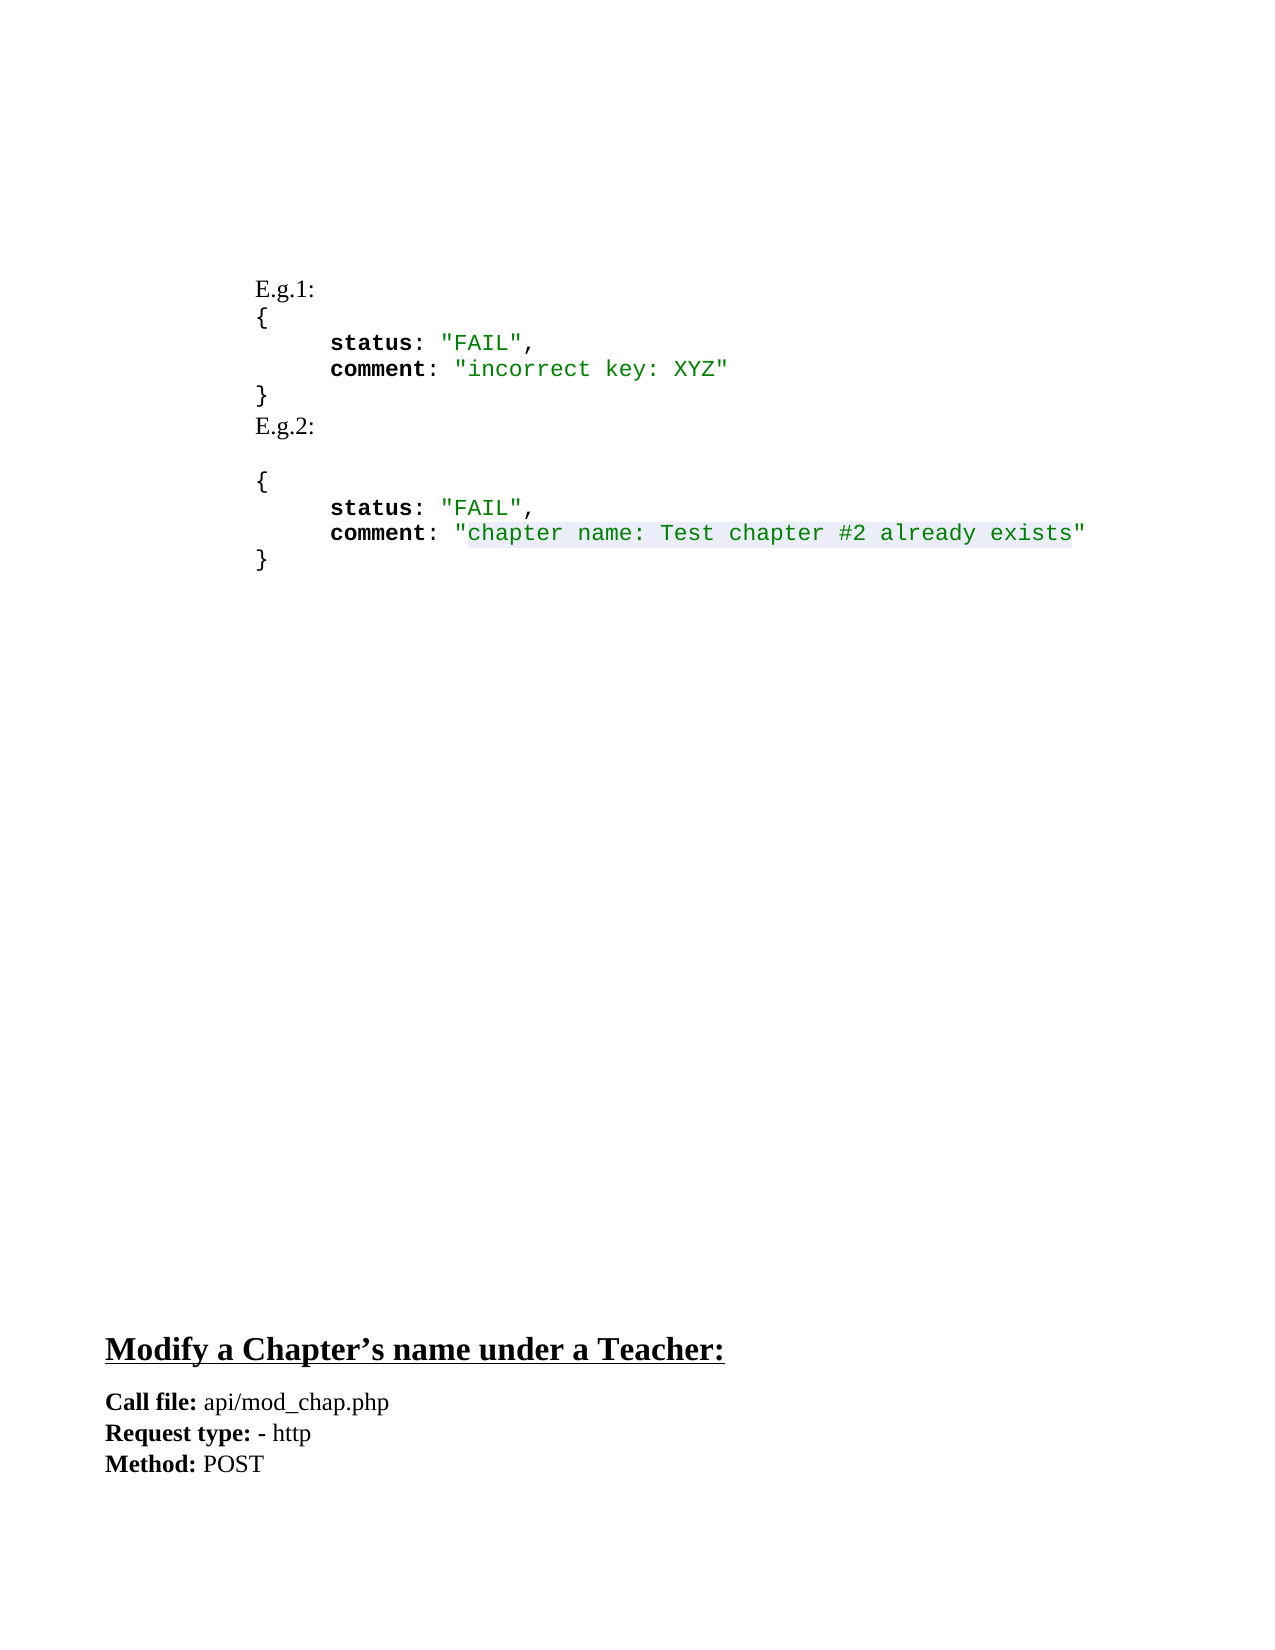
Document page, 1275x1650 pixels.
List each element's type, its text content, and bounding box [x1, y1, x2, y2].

text status: "FAIL", [255, 331, 1125, 357]
text Method: POST [105, 1449, 1125, 1478]
text status: "FAIL", [255, 496, 1125, 522]
text Call file: api/mod_chap.php [105, 1387, 1125, 1416]
text comment: "incorrect key: XYZ" [255, 357, 1125, 383]
text } [255, 383, 1125, 409]
text } [180, 548, 1125, 574]
text E.g.2: [180, 411, 1125, 440]
text Modify a Chapter’s name under a Teacher: [105, 1329, 1125, 1368]
text comment: "chapter name: Test chapter #2 already exists" [255, 522, 468, 548]
text { [180, 470, 1125, 496]
text Request type: - http [105, 1418, 1125, 1447]
text E.g.1: [180, 274, 1125, 303]
text { [180, 305, 1125, 331]
